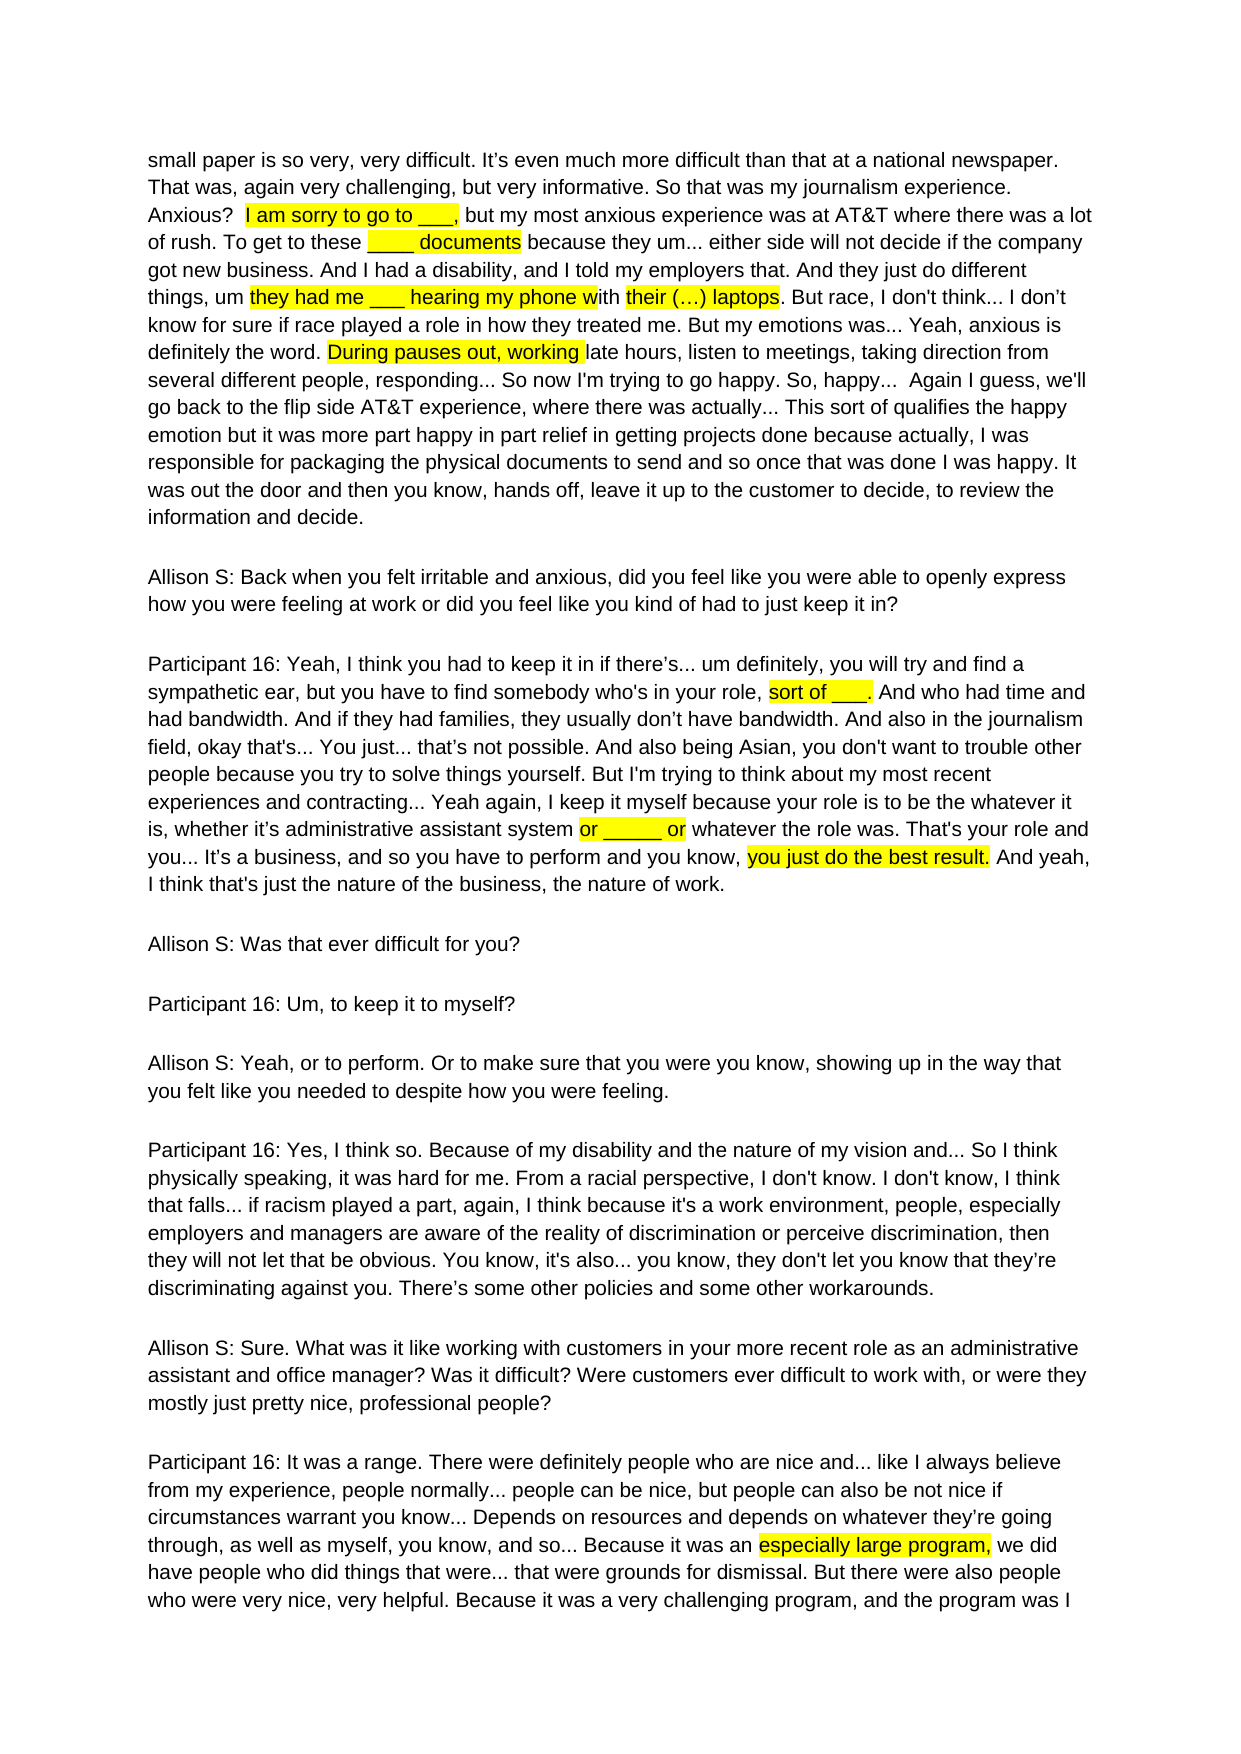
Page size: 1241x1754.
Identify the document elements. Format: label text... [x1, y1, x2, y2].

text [148, 1450, 1093, 1612]
text Allison S: Yeah, or to perform. Or to make sure that you were you know, showing up in the way that you felt like you needed to despite how you were feeling. [148, 1051, 1093, 1102]
text Participant 16: Um, to keep it to myself? [148, 991, 1093, 1015]
text Participant 16: Yeah, I think you had to keep it in if there’s... um definitely, you will try and find a sympathetic ear, but you have to find somebody who's in your role, sort of ___. And who had time and had bandwidth. And if they had families, they usually don’t have bandwidth. And also in the journalism field, okay that's... You just... that’s not possible. And also being Asian, you don't want to trouble other people because you try to solve things yourself. But I'm trying to think about my most recent experiences and contracting... Yeah again, I keep it myself because your role is to be the whatever it is, whether it’s administrative assistant system or _____ or whatever the role was. That's your role and you... It’s a business, and so you have to perform and you know, you just do the best result. And yeah, I think that's just the nature of the business, the nature of work. [148, 652, 1093, 896]
text Allison S: Was that ever difficult for you? [148, 932, 1093, 956]
text Allison S: Sure. What was it like working with customers in your more recent role as an administrative assistant and office manager? Was it difficult? Were customers ever difficult to work with, or were they mostly just pretty nice, professional people? [148, 1335, 1093, 1414]
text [148, 148, 1093, 529]
text Participant 16: Yes, I think so. Because of my disability and the nature of my vision and... So I think physically speaking, it was hard for me. From a racial perspective, I don't know. I don't know, I think that falls... if racism played a part, again, I think because it's a work environment, people, especially employers and managers are aware of the reality of discrimination or perceive discrimination, then they will not let that be obvious. You know, it's also... you know, they don't let you know that they’re discriminating against you. There’s some other policies and some other workarounds. [148, 1138, 1093, 1300]
text Allison S: Back when you felt irritable and anxious, did you feel like you were able to openly express how you were feeling at work or did you feel like you kind of had to just keep it in? [148, 565, 1093, 616]
